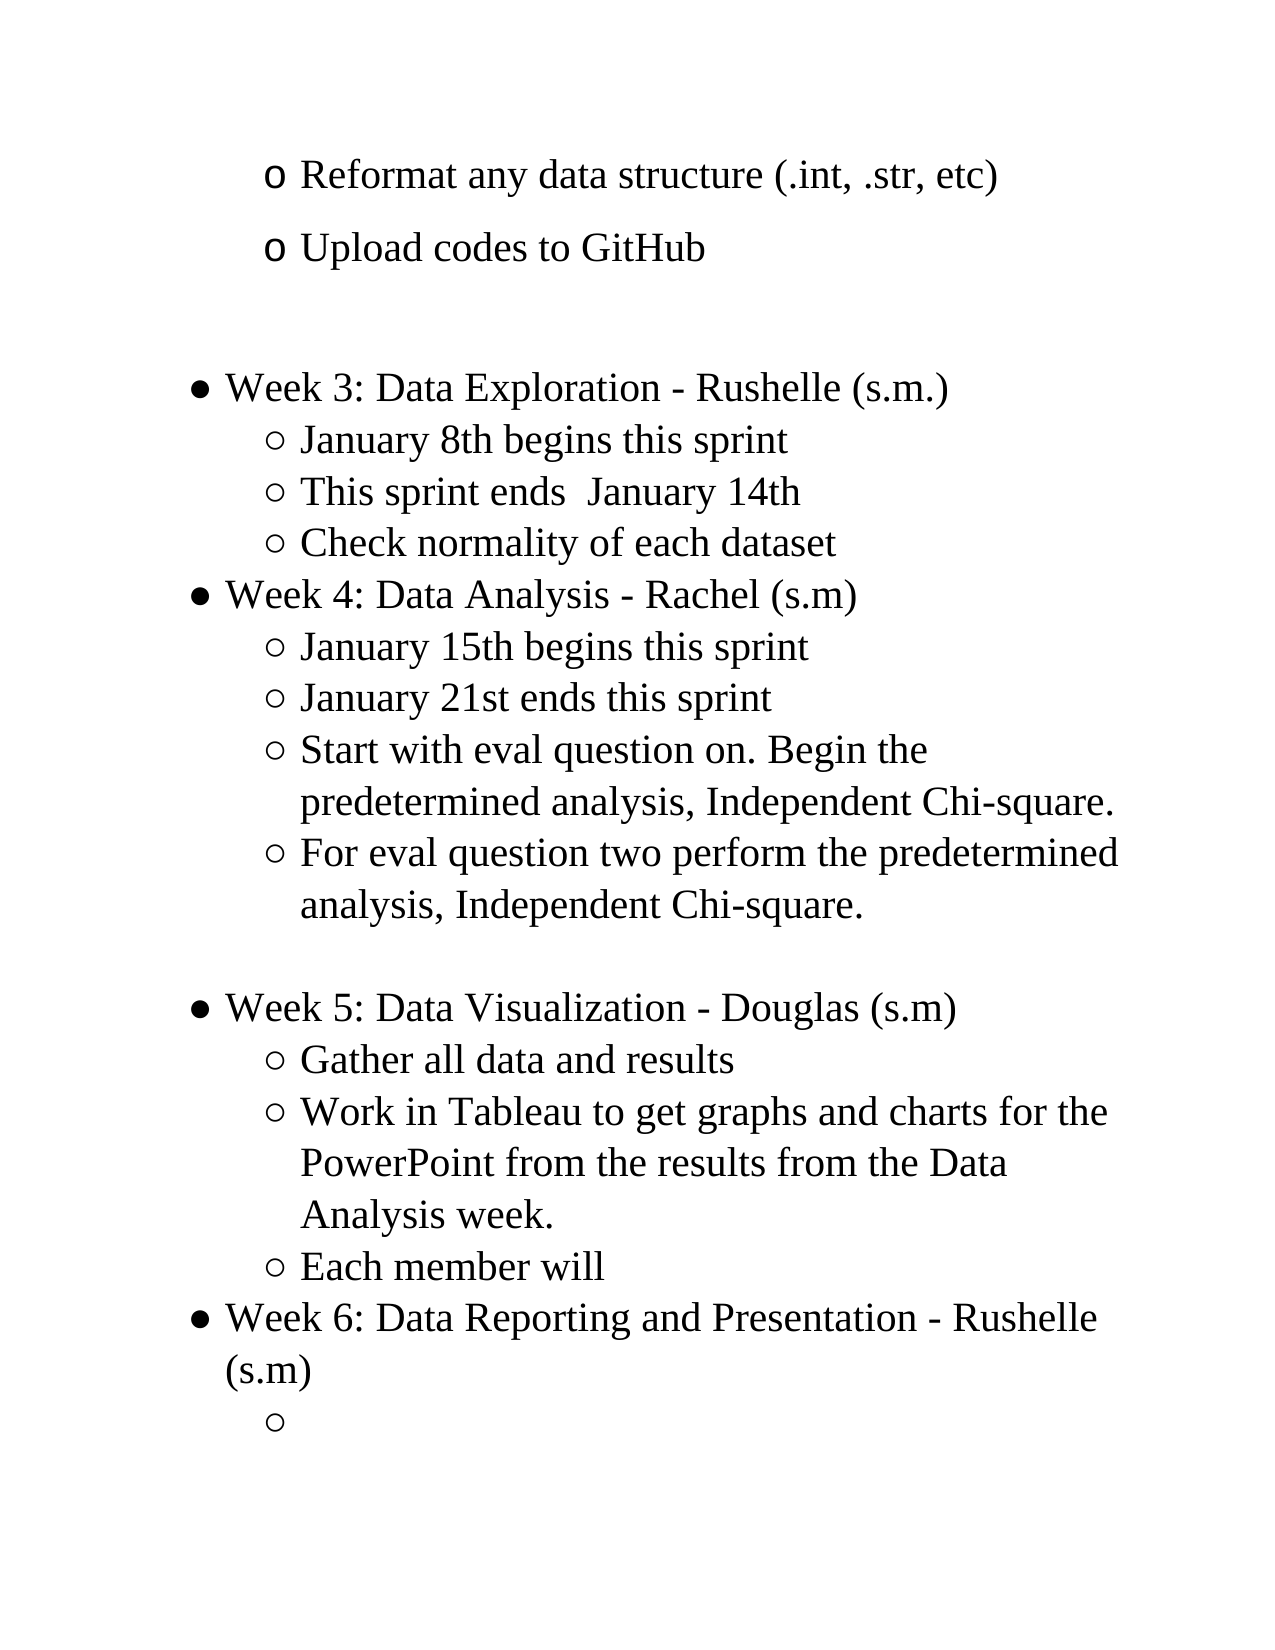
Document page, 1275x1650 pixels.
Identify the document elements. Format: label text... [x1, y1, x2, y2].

list January 8th begins this sprint [262, 414, 1125, 462]
list Week 4: Data Analysis - Rachel (s.m) [187, 569, 1125, 617]
list This sprint ends January 14th [262, 466, 1125, 514]
list January 15th begins this sprint [262, 621, 1125, 669]
list For eval question two perform the predetermined analysis, Independent Chi-square. [262, 828, 1125, 927]
list Week 3: Data Exploration - Rushelle (s.m.) [187, 363, 1125, 411]
list Gather all data and results [262, 1034, 1125, 1082]
list Reformat any data structure (.int, .str, etc) [262, 150, 1125, 201]
list Upload codes to GitHub [262, 222, 1125, 274]
list Week 6: Data Reporting and Presentation - Rushelle (s.m) [187, 1293, 1125, 1392]
list Each member will [262, 1241, 1125, 1289]
list Work in Tableau to get graphs and charts for the PowerPoint from the results from the Data Analysis week. [262, 1086, 1125, 1237]
list Week 5: Data Visualization - Douglas (s.m) [187, 983, 1125, 1031]
list Check normality of each dataset [262, 518, 1125, 566]
list January 21st ends this sprint [262, 673, 1125, 721]
list Start with eval question on. Begin the predetermined analysis, Independent Chi-square. [262, 724, 1125, 824]
